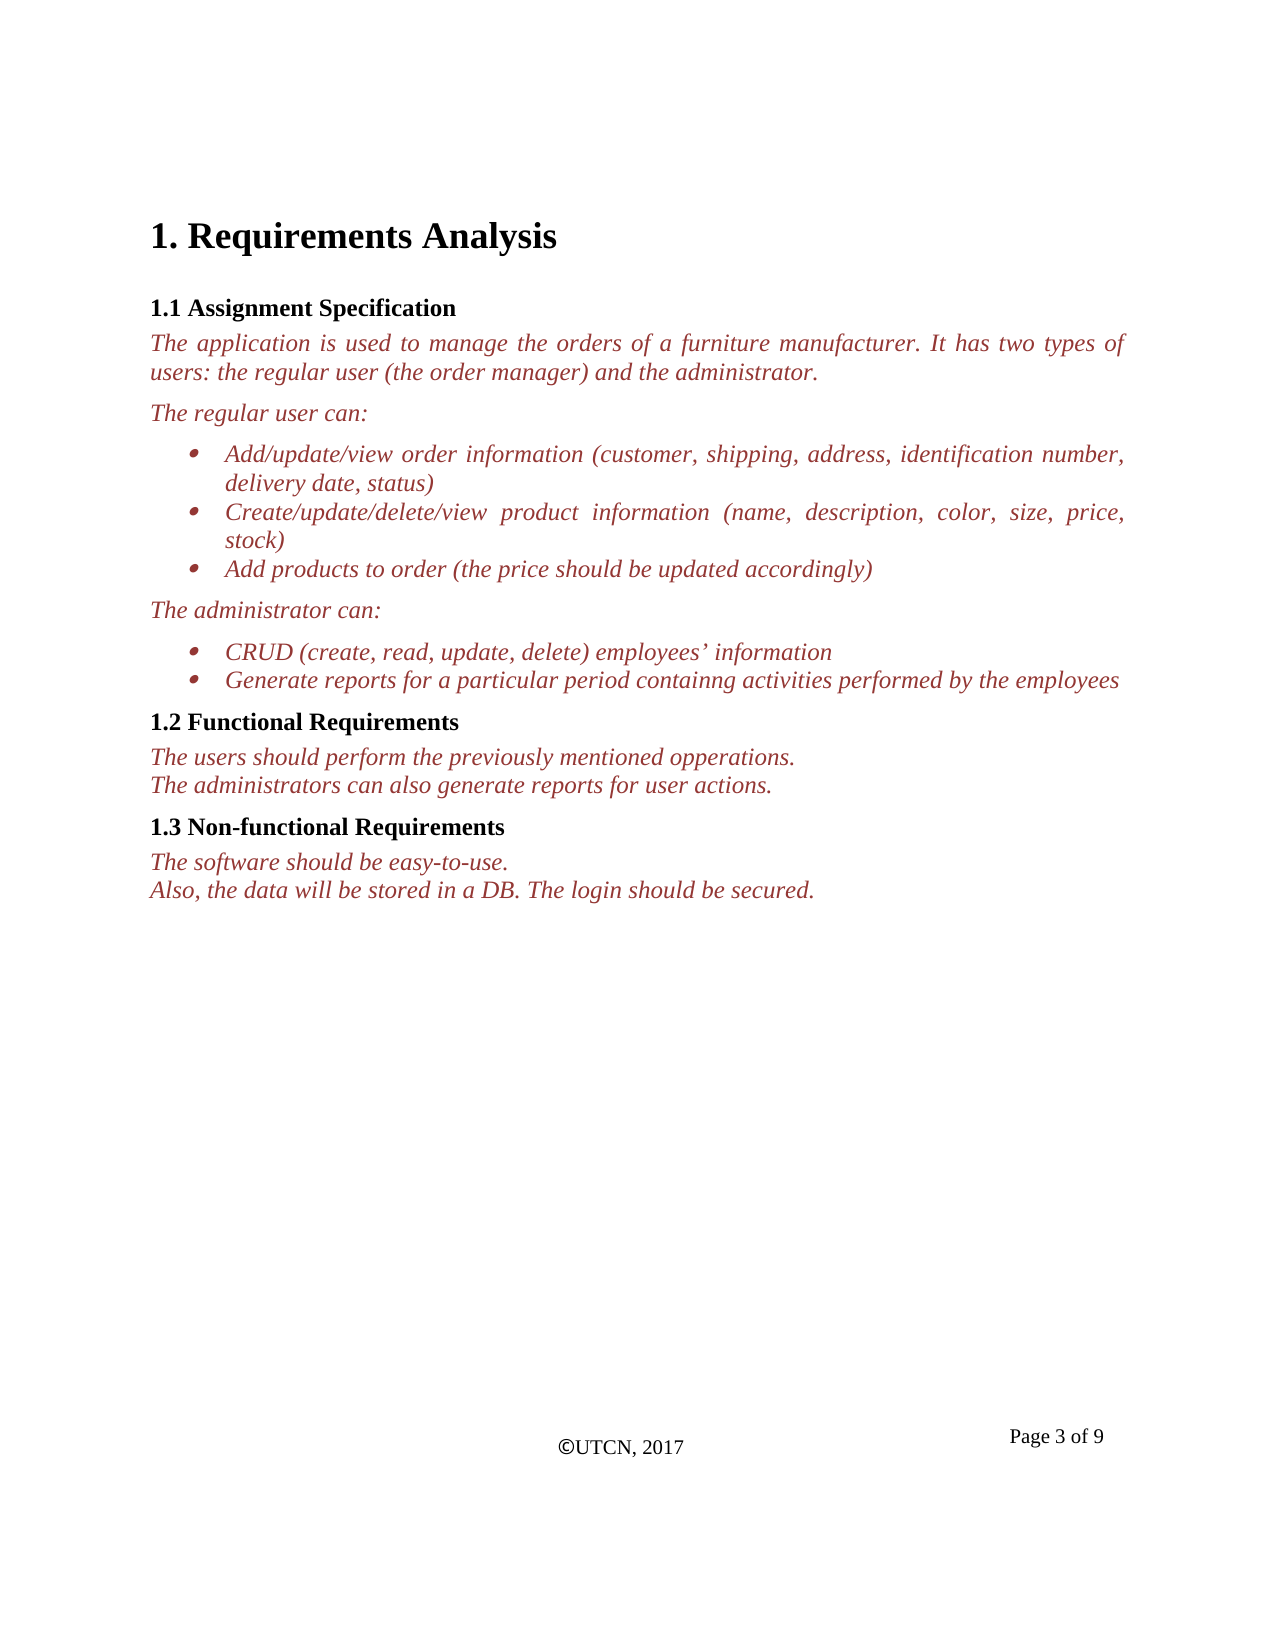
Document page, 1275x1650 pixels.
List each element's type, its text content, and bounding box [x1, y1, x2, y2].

list CRUD (create, read, update, delete) employees’ information [187, 637, 1125, 666]
text The regular user can: [150, 398, 1125, 427]
list Generate reports for a particular period containng activities performed by the employees [187, 666, 1125, 694]
subtitle Functional Requirements [150, 707, 1125, 736]
title 1. Requirements Analysis [150, 213, 1125, 257]
text The administrator can: [150, 596, 1125, 624]
subtitle Assignment Specification [150, 293, 1125, 322]
list Add/update/view order information (customer, shipping, address, identification number, delivery date, status) [187, 439, 1125, 497]
text Also, the data will be stored in a DB. The login should be secured. [150, 876, 1125, 904]
text The software should be easy-to-use. [150, 847, 1125, 876]
text The administrators can also generate reports for user actions. [150, 771, 1125, 799]
list Add products to order (the price should be updated accordingly) [187, 554, 1125, 583]
list Create/update/delete/view product information (name, description, color, size, price, stock) [187, 497, 1125, 554]
text The application is used to manage the orders of a furniture manufacturer. It has two types of users: the regular user (the order manager) and the administrator. [150, 328, 1125, 386]
subtitle Non-functional Requirements [150, 812, 1125, 841]
text The users should perform the previously mentioned opperations. [150, 742, 1125, 771]
